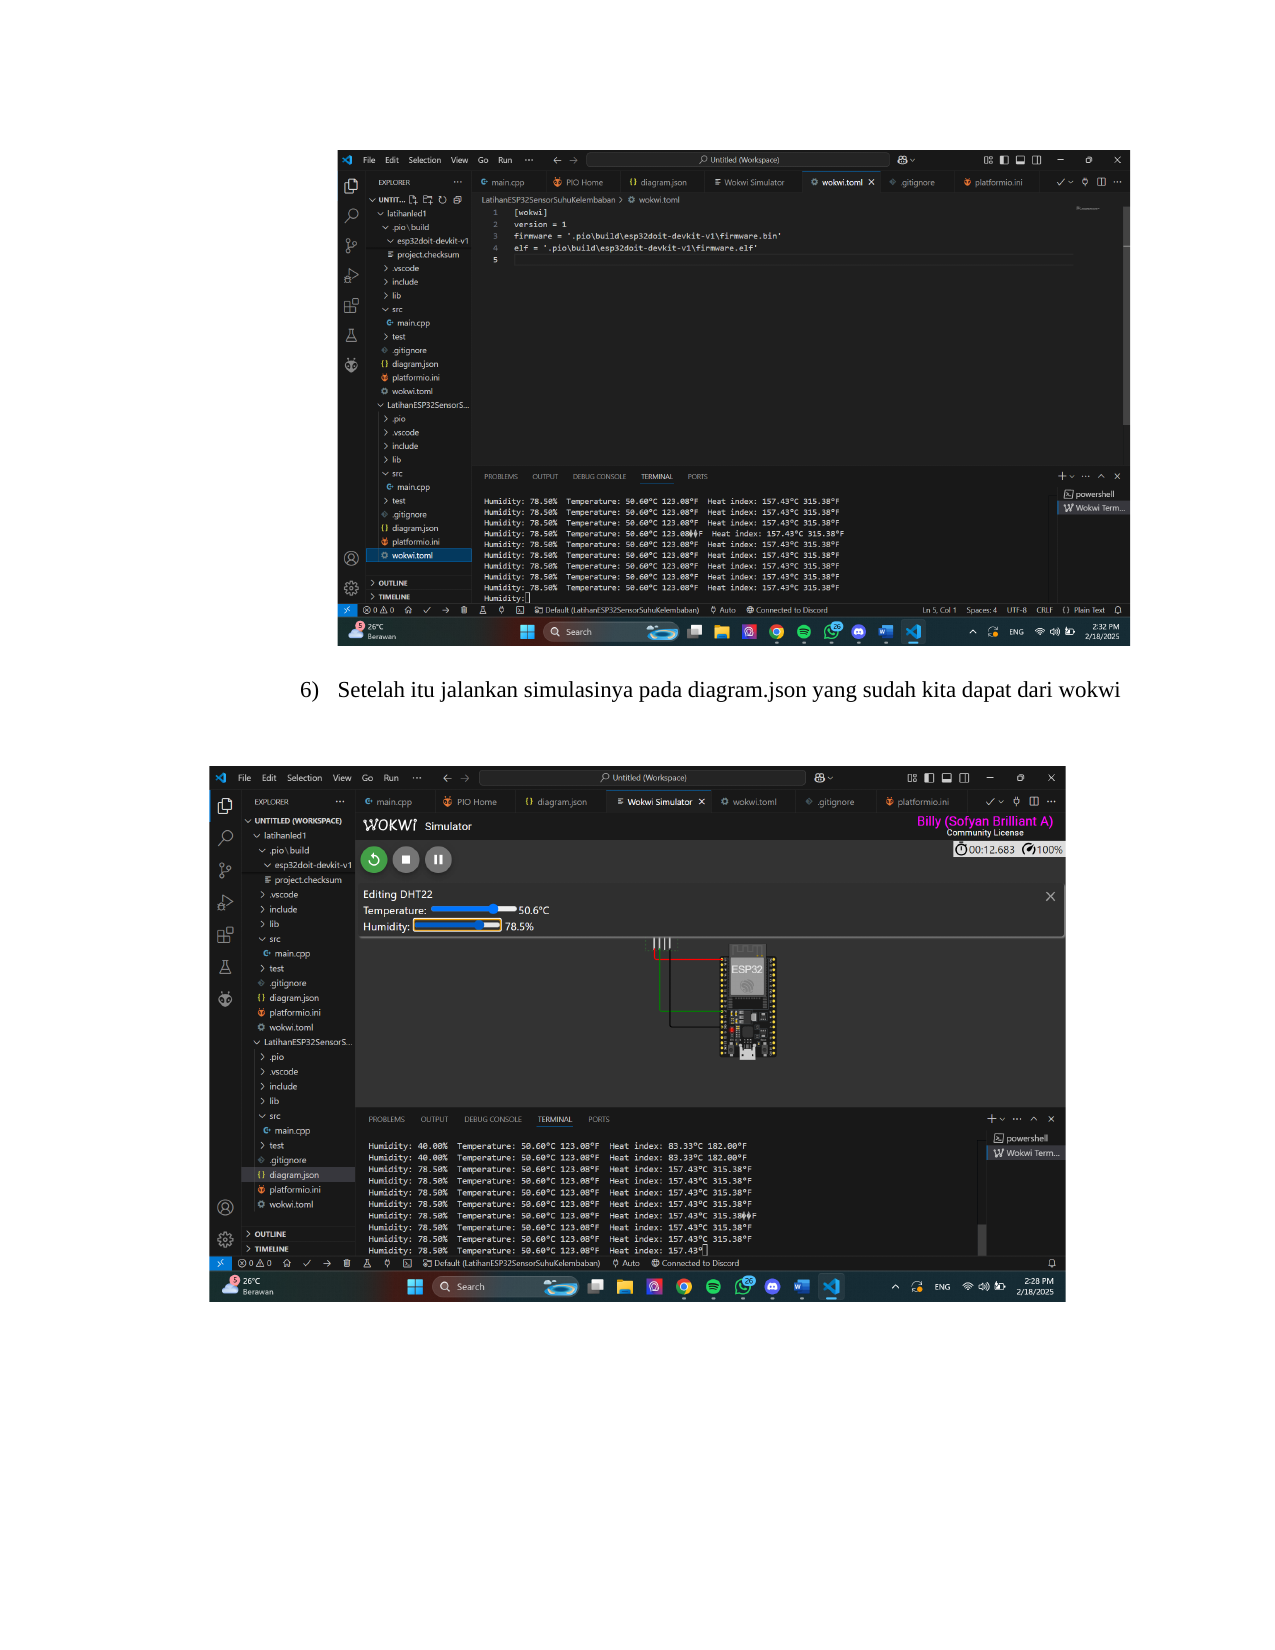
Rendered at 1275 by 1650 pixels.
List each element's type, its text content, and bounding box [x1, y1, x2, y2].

list Setelah itu jalankan simulasinya pada diagram.json yang sudah kita dapat dari wokwi [300, 676, 1125, 703]
picture [337, 150, 1131, 646]
picture [209, 766, 1066, 1302]
